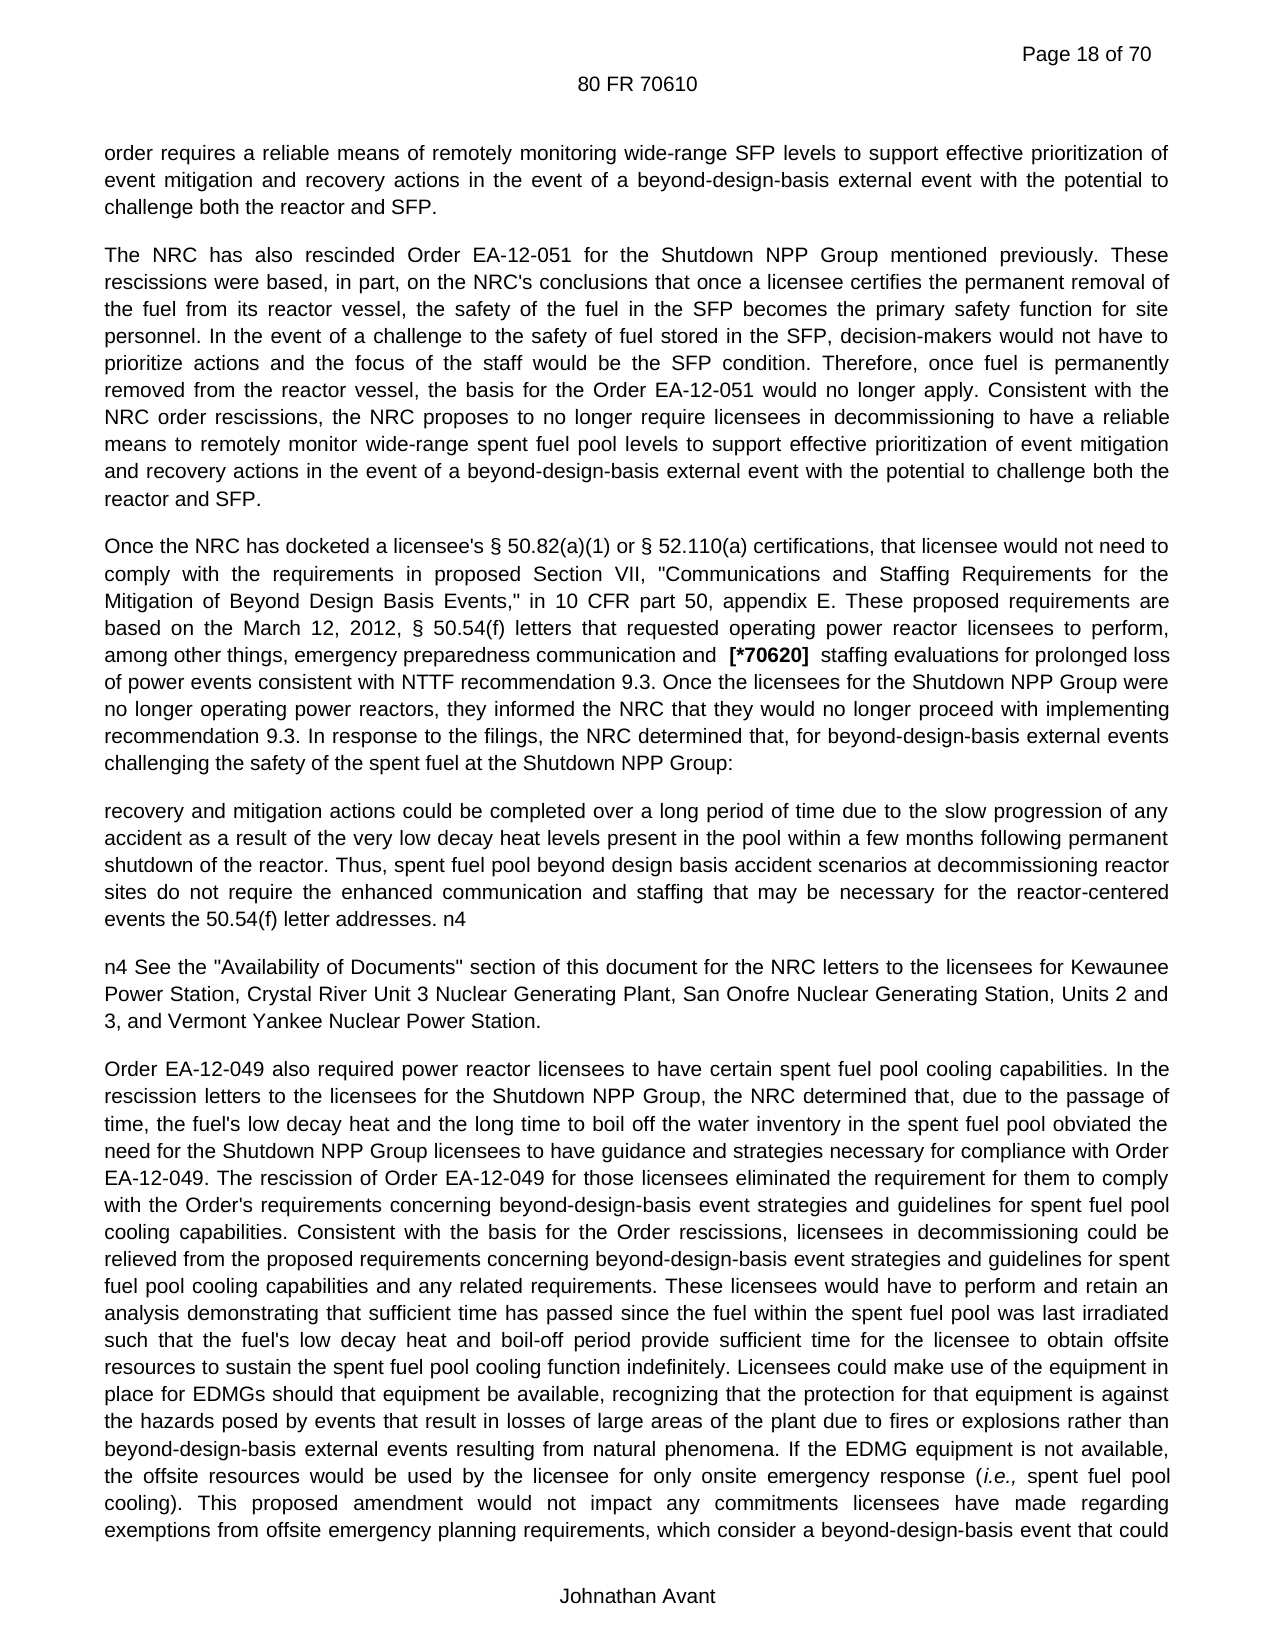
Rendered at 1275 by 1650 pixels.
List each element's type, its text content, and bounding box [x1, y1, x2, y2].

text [104, 1054, 1171, 1542]
text Once the NRC has docketed a licensee's § 50.82(a)(1) or § 52.110(a) certifications, that licensee would not need to comply with the requirements in proposed Section VII, "Communications and Staffing Requirements for the Mitigation of Beyond Design Basis Events," in 10 CFR part 50, appendix E. These proposed requirements are based on the March 12, 2012, § 50.54(f) letters that requested operating power reactor licensees to perform, among other things, emergency preparedness communication and [*70620] staffing evaluations for prolonged loss of power events consistent with NTTF recommendation 9.3. Once the licensees for the Shutdown NPP Group were no longer operating power reactors, they informed the NRC that they would no longer proceed with implementing recommendation 9.3. In response to the filings, the NRC determined that, for beyond-design-basis external events challenging the safety of the spent fuel at the Shutdown NPP Group: [104, 531, 1171, 775]
text The NRC has also rescinded Order EA-12-051 for the Shutdown NPP Group mentioned previously. These rescissions were based, in part, on the NRC's conclusions that once a licensee certifies the permanent removal of the fuel from its reactor vessel, the safety of the fuel in the SFP becomes the primary safety function for site personnel. In the event of a challenge to the safety of fuel stored in the SFP, decision-makers would not have to prioritize actions and the focus of the staff would be the SFP condition. Therefore, once fuel is permanently removed from the reactor vessel, the basis for the Order EA-12-051 would no longer apply. Consistent with the NRC order rescissions, the NRC proposes to no longer require licensees in decommissioning to have a reliable means to remotely monitor wide-range spent fuel pool levels to support effective prioritization of event mitigation and recovery actions in the event of a beyond-design-basis external event with the potential to challenge both the reactor and SFP. [104, 239, 1171, 510]
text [104, 137, 1171, 219]
text recovery and mitigation actions could be completed over a long period of time due to the slow progression of any accident as a result of the very low decay heat levels present in the pool within a few months following permanent shutdown of the reactor. Thus, spent fuel pool beyond design basis accident scenarios at decommissioning reactor sites do not require the enhanced communication and staffing that may be necessary for the reactor-centered events the 50.54(f) letter addresses. n4 [104, 796, 1171, 931]
text n4 See the "Availability of Documents" section of this document for the NRC letters to the licensees for Kewaunee Power Station, Crystal River Unit 3 Nuclear Generating Plant, San Onofre Nuclear Generating Station, Units 2 and 3, and Vermont Yankee Nuclear Power Station. [104, 952, 1171, 1033]
